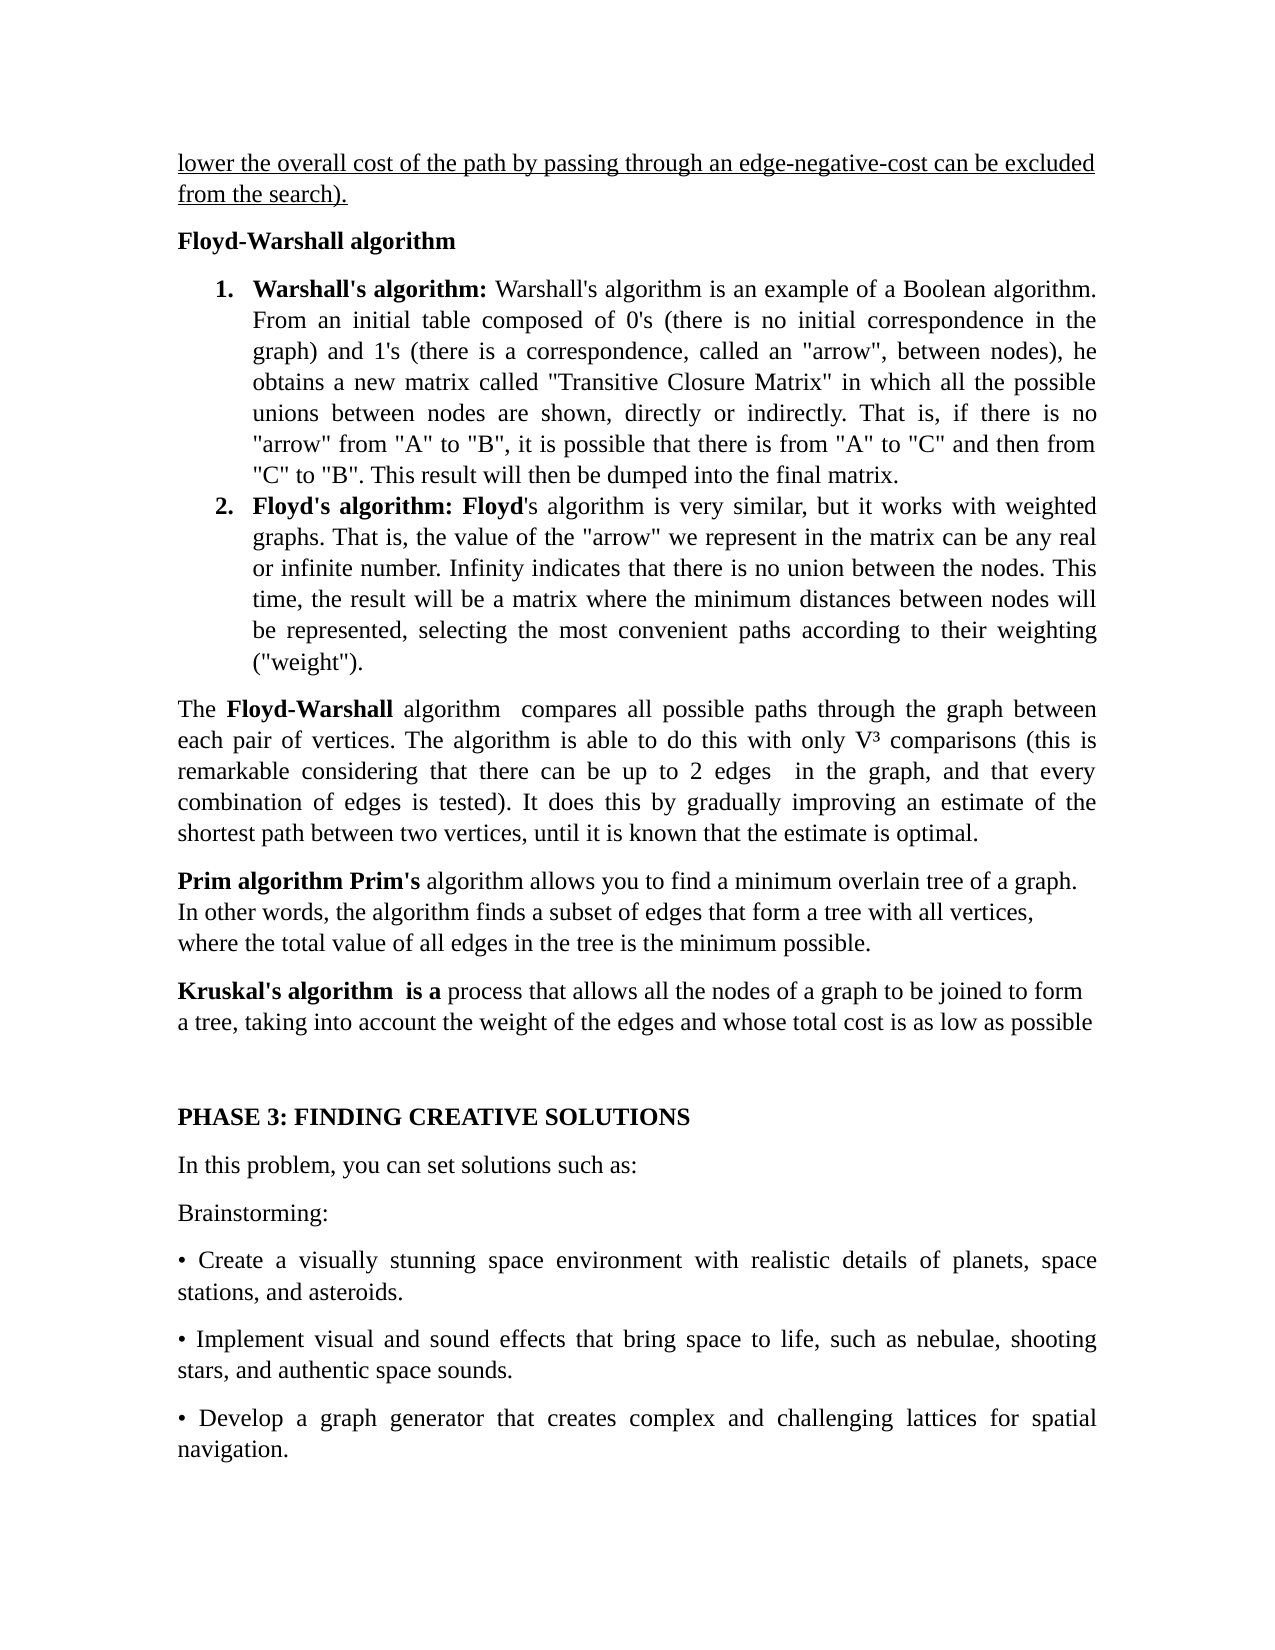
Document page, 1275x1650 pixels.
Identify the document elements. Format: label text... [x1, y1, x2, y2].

text • Develop a graph generator that creates complex and challenging lattices for spatial navigation. [177, 1403, 1098, 1463]
list Warshall's algorithm: Warshall's algorithm is an example of a Boolean algorithm. From an initial table composed of 0's (there is no initial correspondence in the graph) and 1's (there is a correspondence, called an "arrow", between nodes), he obtains a new matrix called "Transitive Closure Matrix" in which all the possible unions between nodes are shown, directly or indirectly. That is, if there is no "arrow" from "A" to "B", it is possible that there is from "A" to "C" and then from "C" to "B". This result will then be dumped into the final matrix. [215, 274, 1098, 489]
list Floyd's algorithm: Floyd's algorithm is very similar, but it works with weighted graphs. That is, the value of the "arrow" we represent in the matrix can be any real or infinite number. Infinity indicates that there is no union between the nodes. This time, the result will be a matrix where the minimum distances between nodes will be represented, selecting the most convenient paths according to their weighting ("weight"). [215, 491, 1098, 675]
text • Implement visual and sound effects that bring space to life, such as nebulae, shooting stars, and authentic space sounds. [177, 1324, 1098, 1384]
text Prim algorithm Prim's algorithm allows you to find a minimum overlain tree of a graph. In other words, the algorithm finds a subset of edges that form a tree with all vertices, where the total value of all edges in the tree is the minimum possible. [177, 866, 1098, 957]
text Brainstorming: [177, 1198, 1098, 1227]
text • Create a visually stunning space environment with realistic details of planets, space stations, and asteroids. [177, 1246, 1098, 1305]
text Floyd-Warshall algorithm [177, 226, 1098, 255]
text PHASE 3: FINDING CREATIVE SOLUTIONS [177, 1102, 1098, 1131]
text Kruskal's algorithm is a process that allows all the nodes of a graph to be joined to form a tree, taking into account the weight of the edges and whose total cost is as low as possible [177, 976, 1098, 1036]
text The Floyd-Warshall algorithm compares all possible paths through the graph between each pair of vertices. The algorithm is able to do this with only V³ comparisons (this is remarkable considering that there can be up to 2 edges in the graph, and that every combination of edges is tested). It does this by gradually improving an estimate of the shortest path between two vertices, until it is known that the estimate is optimal. [177, 694, 1098, 847]
text In this problem, you can set solutions such as: [177, 1150, 1098, 1179]
